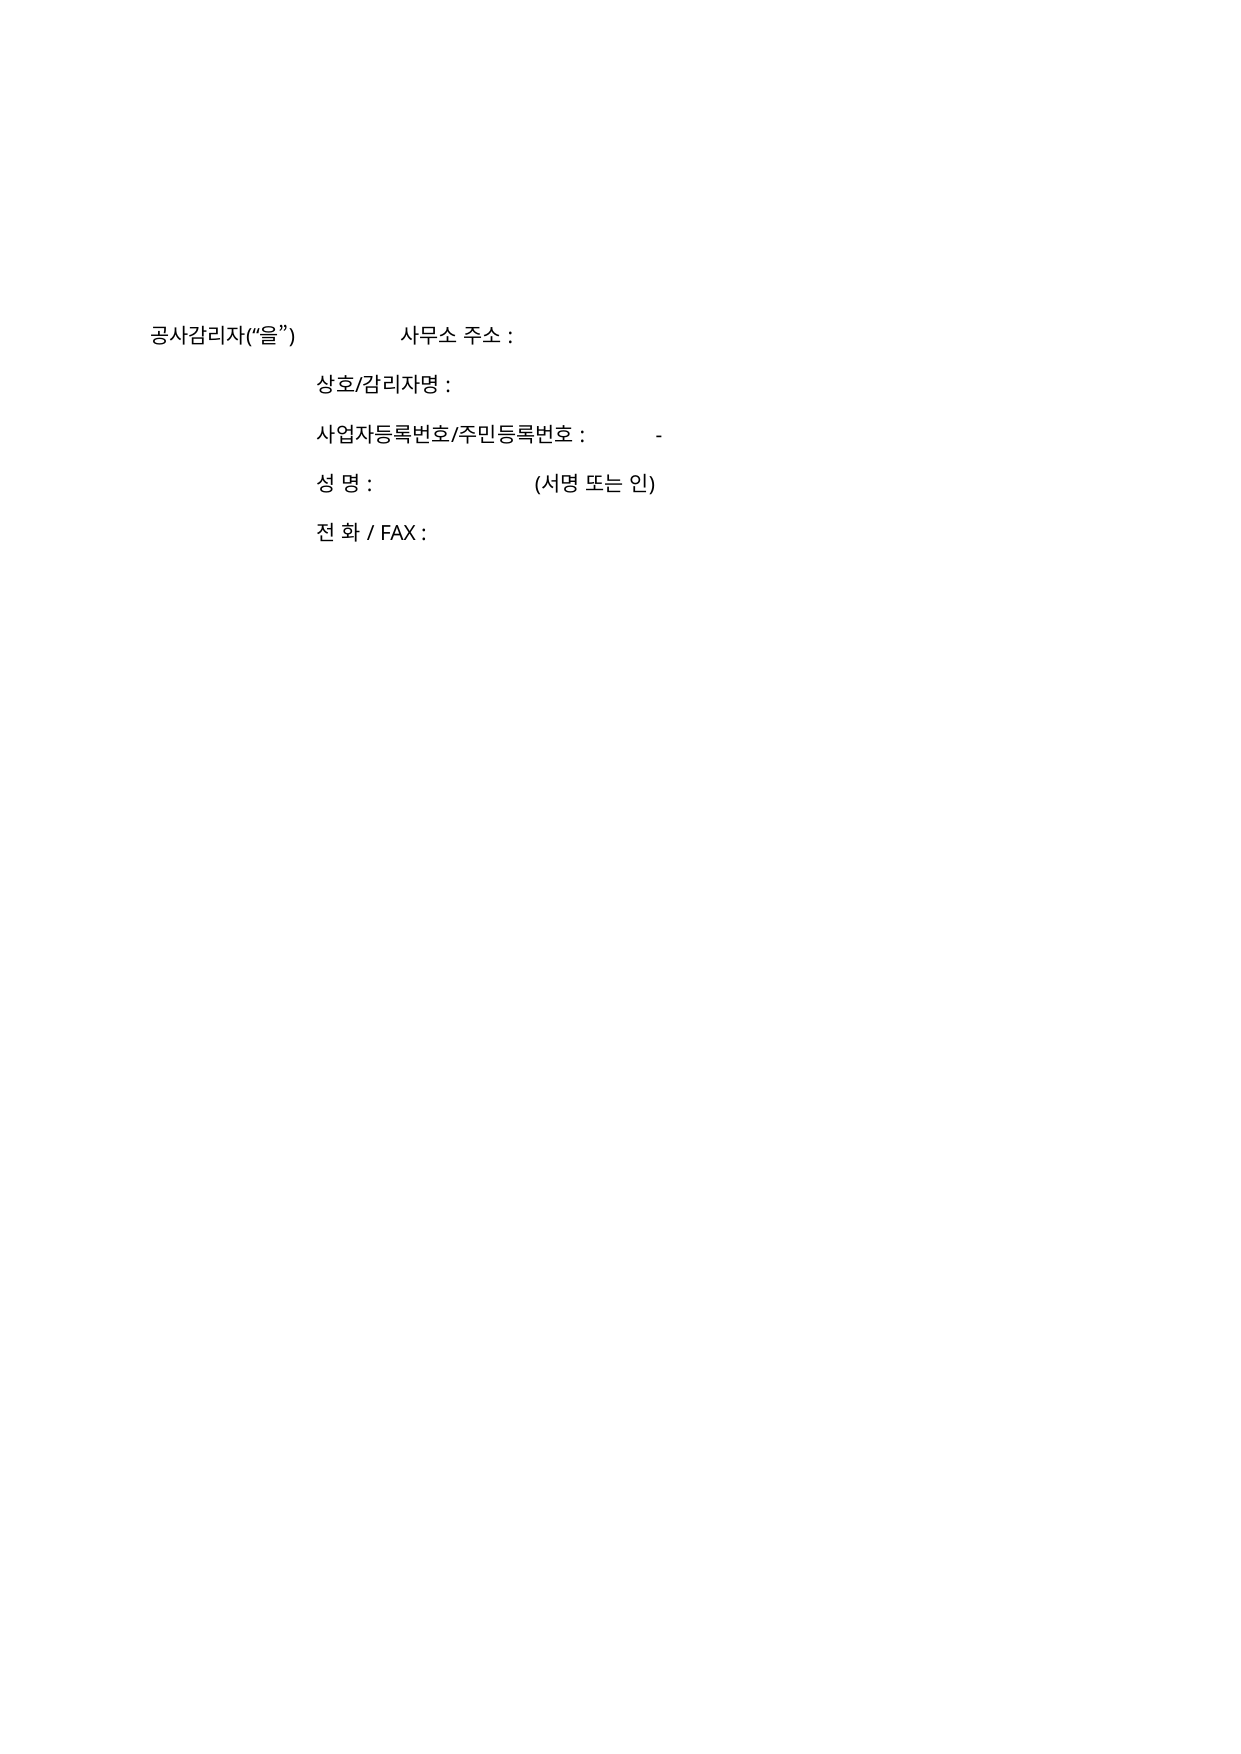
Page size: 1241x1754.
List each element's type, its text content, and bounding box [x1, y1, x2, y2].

text 상호/감리자명 : [150, 368, 1090, 399]
text 공사감리자(“을”) 사무소 주소 : [150, 319, 1090, 349]
text 성 명 : (서명 또는 인) [150, 467, 1090, 497]
text 전 화 / FAX : [150, 517, 1090, 547]
text 사업자등록번호/주민등록번호 : - [150, 418, 1090, 448]
